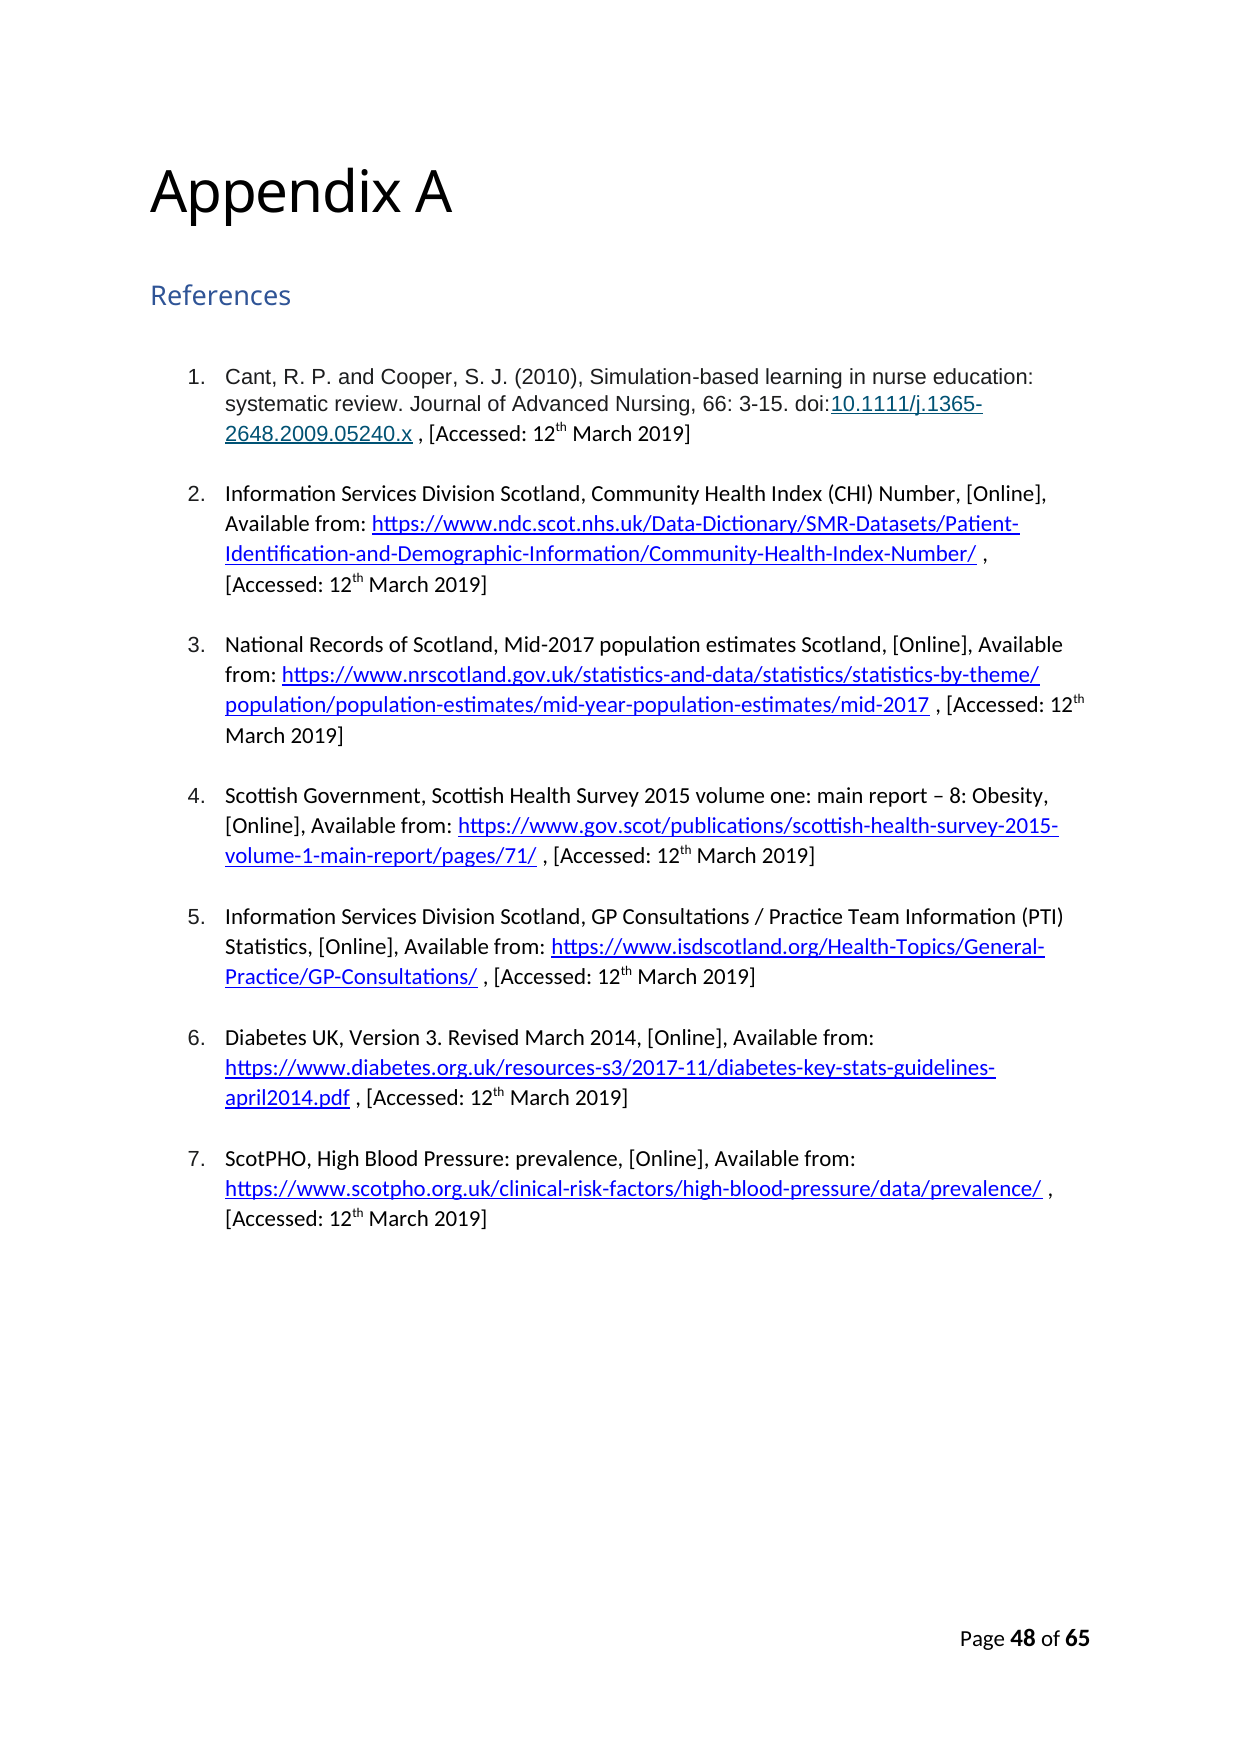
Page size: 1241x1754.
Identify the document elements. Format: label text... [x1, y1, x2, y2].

list Scottish Government, Scottish Health Survey 2015 volume one: main report – 8: Obesity, [Online], Available from: https://www.gov.scot/publications/scottish-health-survey-2015-volume-1-main-report/pages/71/ , [Accessed: 12th March 2019] [187, 781, 1090, 870]
list Information Services Division Scotland, GP Consultations / Practice Team Information (PTI) Statistics, [Online], Available from: https://www.isdscotland.org/Health-Topics/General-Practice/GP-Consultations/ , [Accessed: 12th March 2019] [187, 902, 1090, 991]
subtitle References [150, 276, 1090, 313]
list Cant, R. P. and Cooper, S. J. (2010), Simulation‐based learning in nurse education: systematic review. Journal of Advanced Nursing, 66: 3-15. doi:10.1111/j.1365-2648.2009.05240.x , [Accessed: 12th March 2019] [187, 363, 1090, 447]
list Diabetes UK, Version 3. Revised March 2014, [Online], Available from: https://www.diabetes.org.uk/resources-s3/2017-11/diabetes-key-stats-guidelines-april2014.pdf , [Accessed: 12th March 2019] [187, 1023, 1090, 1111]
list National Records of Scotland, Mid-2017 population estimates Scotland, [Online], Available from: https://www.nrscotland.gov.uk/statistics-and-data/statistics/statistics-by-theme/population/population-estimates/mid-year-population-estimates/mid-2017 , [Accessed: 12th March 2019] [187, 630, 1090, 749]
list ScotPHO, High Blood Pressure: prevalence, [Online], Available from: https://www.scotpho.org.uk/clinical-risk-factors/high-blood-pressure/data/prevalence/ , [Accessed: 12th March 2019] [187, 1144, 1090, 1232]
list Information Services Division Scotland, Community Health Index (CHI) Number, [Online], Available from: https://www.ndc.scot.nhs.uk/Data-Dictionary/SMR-Datasets/Patient-Identification-and-Demographic-Information/Community-Health-Index-Number/ , [Accessed: 12th March 2019] [187, 479, 1090, 598]
title Appendix A [150, 150, 1090, 229]
